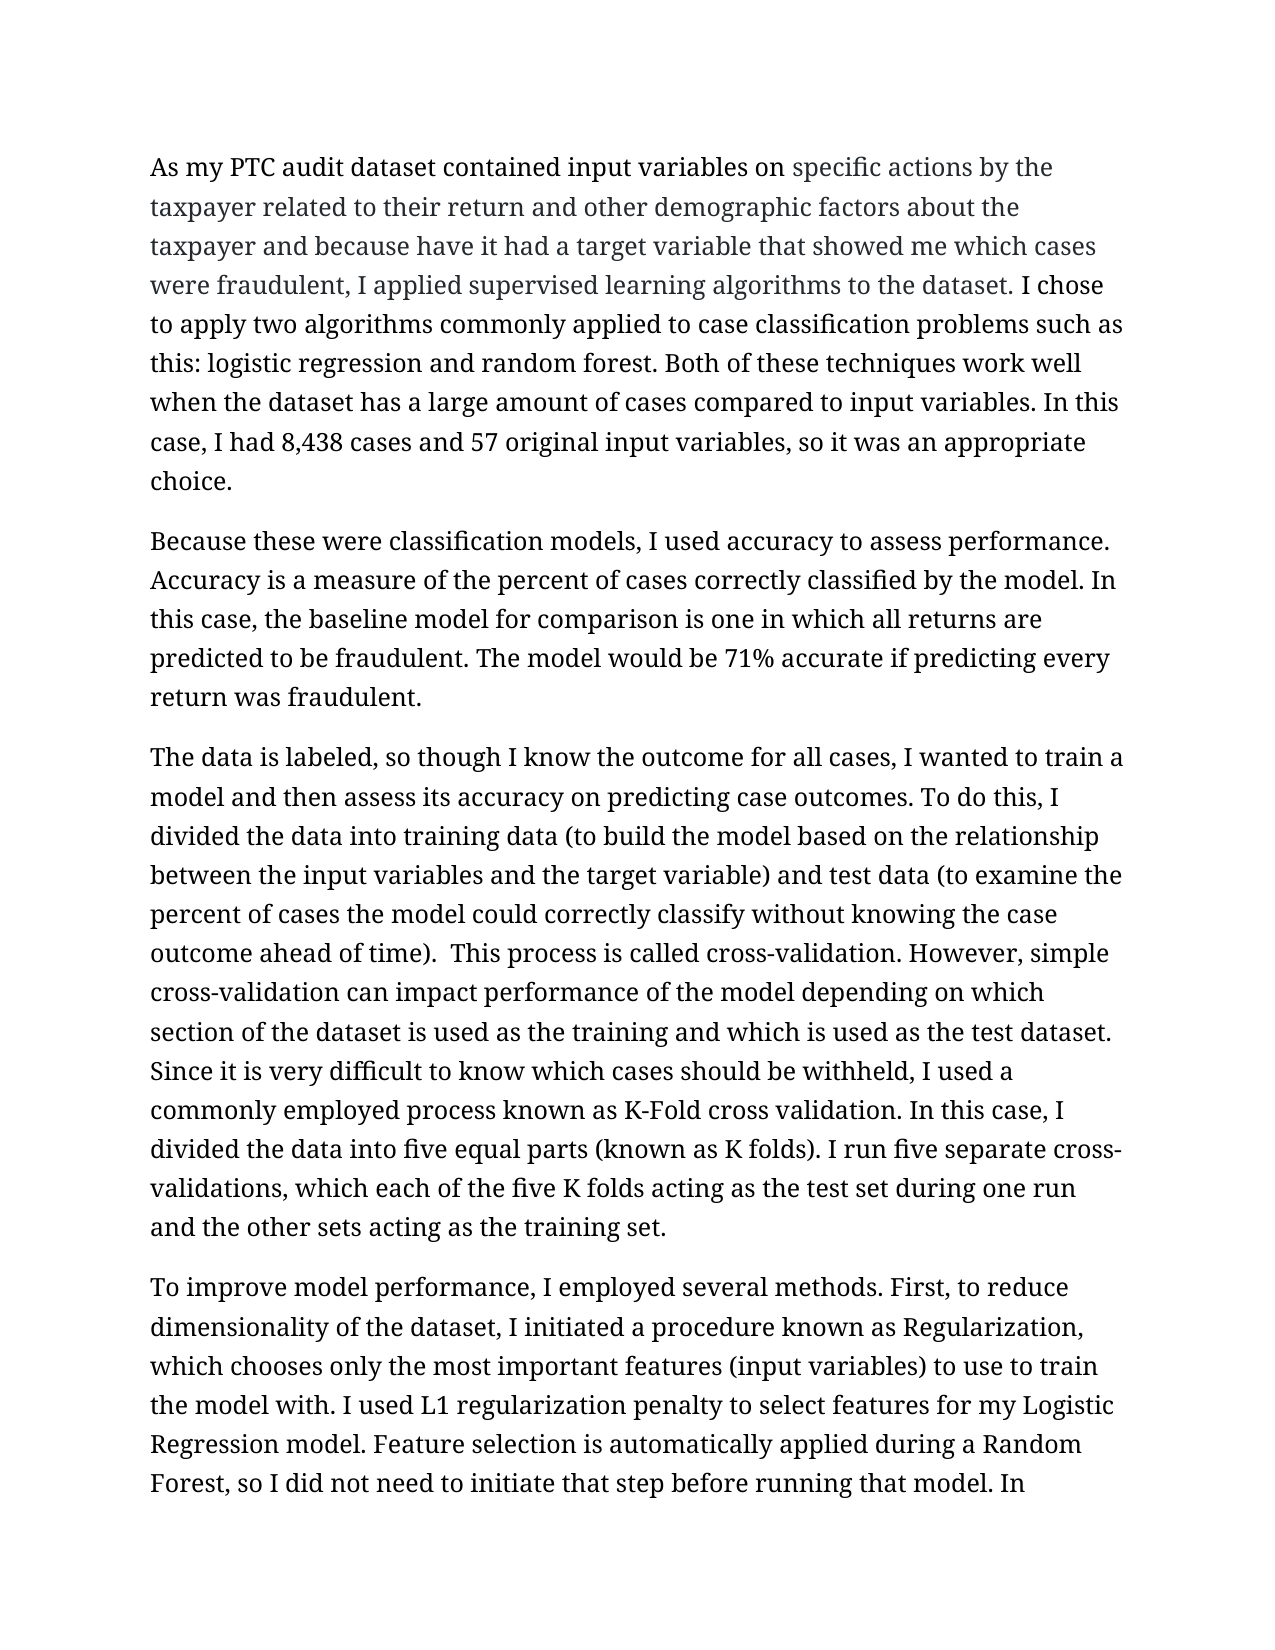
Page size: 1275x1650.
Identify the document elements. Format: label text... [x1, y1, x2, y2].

text Because these were classification models, I used accuracy to assess performance. Accuracy is a measure of the percent of cases correctly classified by the model. In this case, the baseline model for comparison is one in which all returns are predicted to be fraudulent. The model would be 71% accurate if predicting every return was fraudulent. [150, 523, 1125, 714]
text The data is labeled, so though I know the outcome for all cases, I wanted to train a model and then assess its accuracy on predicting case outcomes. To do this, I divided the data into training data (to build the model based on the relationship between the input variables and the target variable) and test data (to examine the percent of cases the model could correctly classify without knowing the case outcome ahead of time). This process is called cross-validation. However, simple cross-validation can impact performance of the model depending on which section of the dataset is used as the training and which is used as the test dataset. Since it is very difficult to know which cases should be withheld, I used a commonly employed process known as K-Fold cross validation. In this case, I divided the data into five equal parts (known as K folds). I run five separate cross-validations, which each of the five K folds acting as the test set during one run and the other sets acting as the training set. [150, 740, 1125, 1244]
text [150, 1270, 1125, 1500]
text As my PTC audit dataset contained input variables on specific actions by the taxpayer related to their return and other demographic factors about the taxpayer and because have it had a target variable that showed me which cases were fraudulent, I applied supervised learning algorithms to the dataset. I chose to apply two algorithms commonly applied to case classification problems such as this: logistic regression and random forest. Both of these techniques work well when the dataset has a large amount of cases compared to input variables. In this case, I had 8,438 cases and 57 original input variables, so it was an appropriate choice. [150, 150, 1125, 497]
